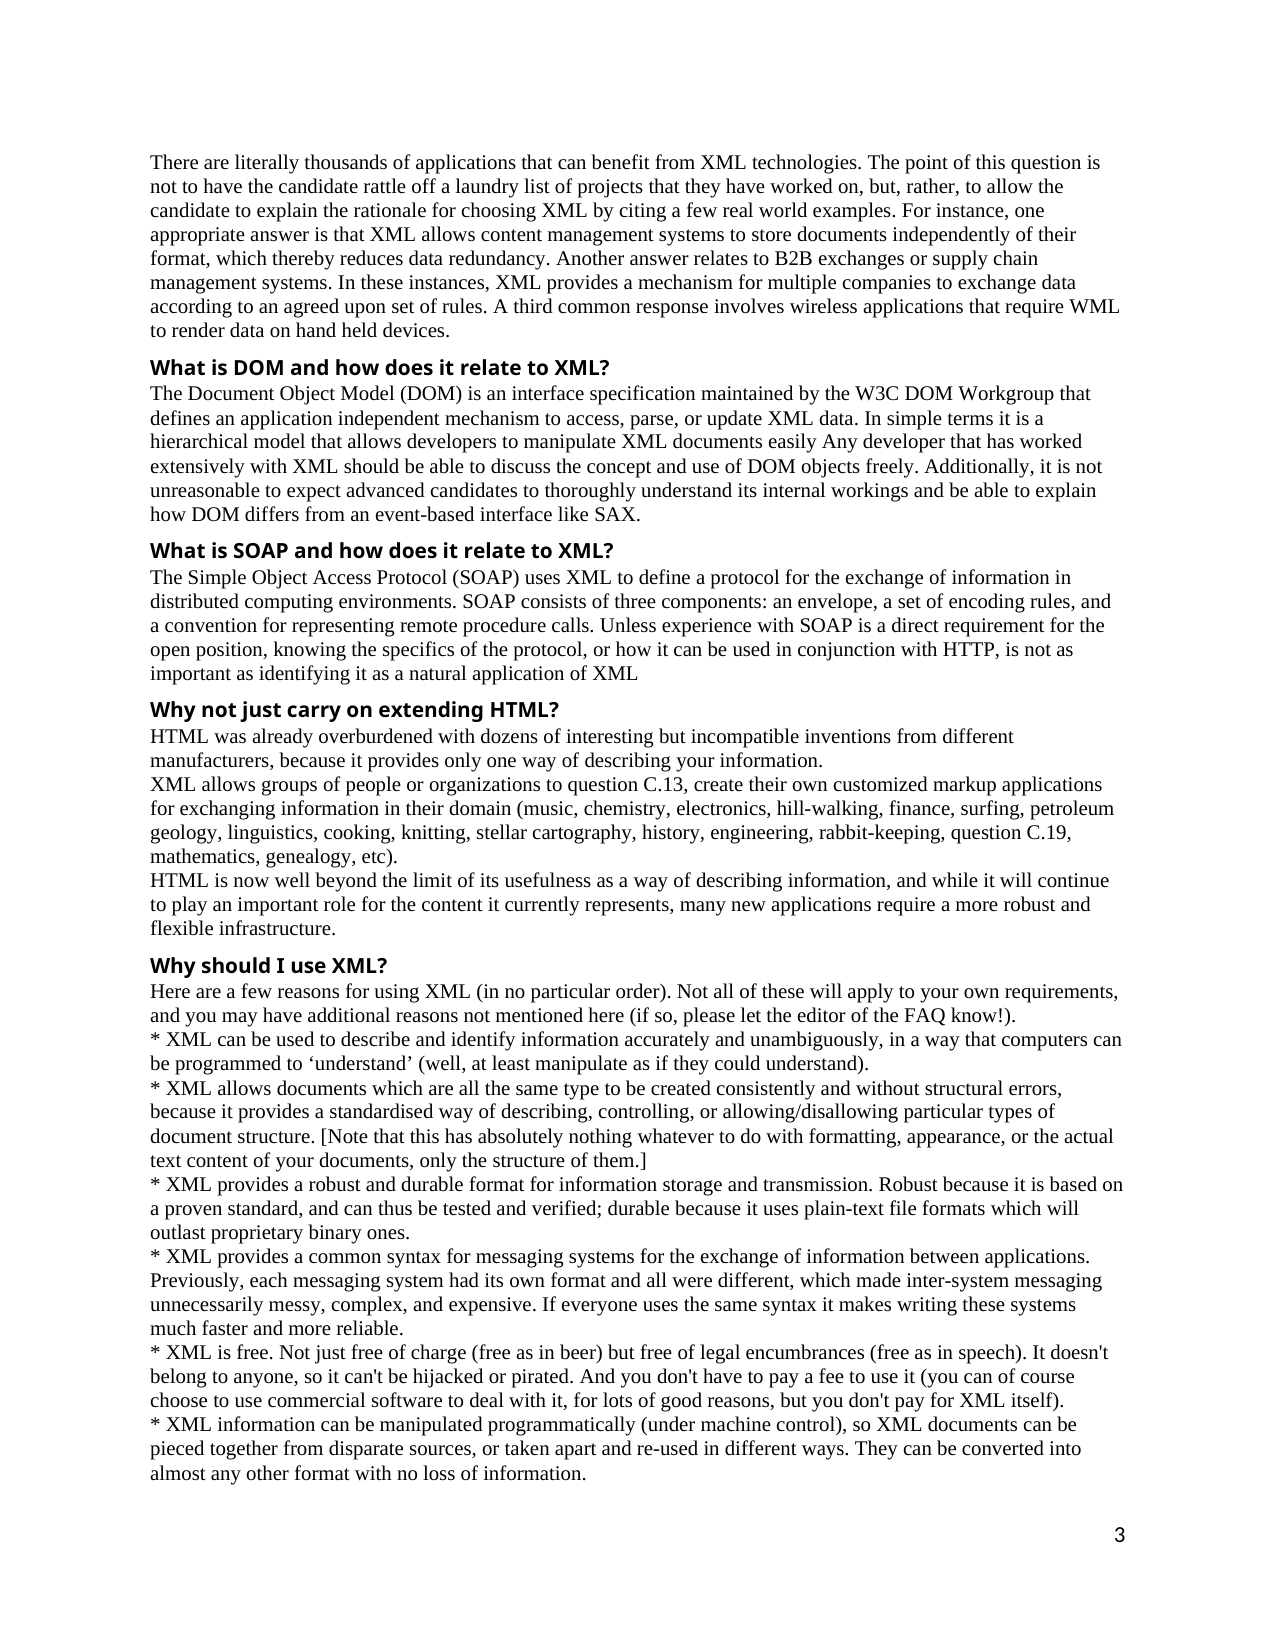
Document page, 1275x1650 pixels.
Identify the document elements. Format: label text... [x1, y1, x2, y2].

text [150, 150, 1125, 342]
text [150, 951, 1125, 1484]
text What is SOAP and how does it relate to XML? The Simple Object Access Protocol (SOAP) uses XML to define a protocol for the exchange of information in distributed computing environments. SOAP consists of three components: an envelope, a set of encoding rules, and a convention for representing remote procedure calls. Unless experience with SOAP is a direct requirement for the open position, knowing the specifics of the protocol, or how it can be used in conjunction with HTTP, is not as important as identifying it as a natural application of XML [150, 536, 1125, 685]
text What is DOM and how does it relate to XML? The Document Object Model (DOM) is an interface specification maintained by the W3C DOM Workgroup that defines an application independent mechanism to access, parse, or update XML data. In simple terms it is a hierarchical model that allows developers to manipulate XML documents easily Any developer that has worked extensively with XML should be able to discuss the concept and use of DOM objects freely. Additionally, it is not unreasonable to expect advanced candidates to thoroughly understand its internal workings and be able to explain how DOM differs from an event-based interface like SAX. [150, 353, 1125, 526]
text Why not just carry on extending HTML? HTML was already overburdened with dozens of interesting but incompatible inventions from different manufacturers, because it provides only one way of describing your information. XML allows groups of people or organizations to question C.13, create their own customized markup applications for exchanging information in their domain (music, chemistry, electronics, hill-walking, finance, surfing, petroleum geology, linguistics, cooking, knitting, stellar cartography, history, engineering, rabbit-keeping, question C.19, mathematics, genealogy, etc). HTML is now well beyond the limit of its usefulness as a way of describing information, and while it will continue to play an important role for the content it currently represents, many new applications require a more robust and flexible infrastructure. [150, 695, 1125, 940]
